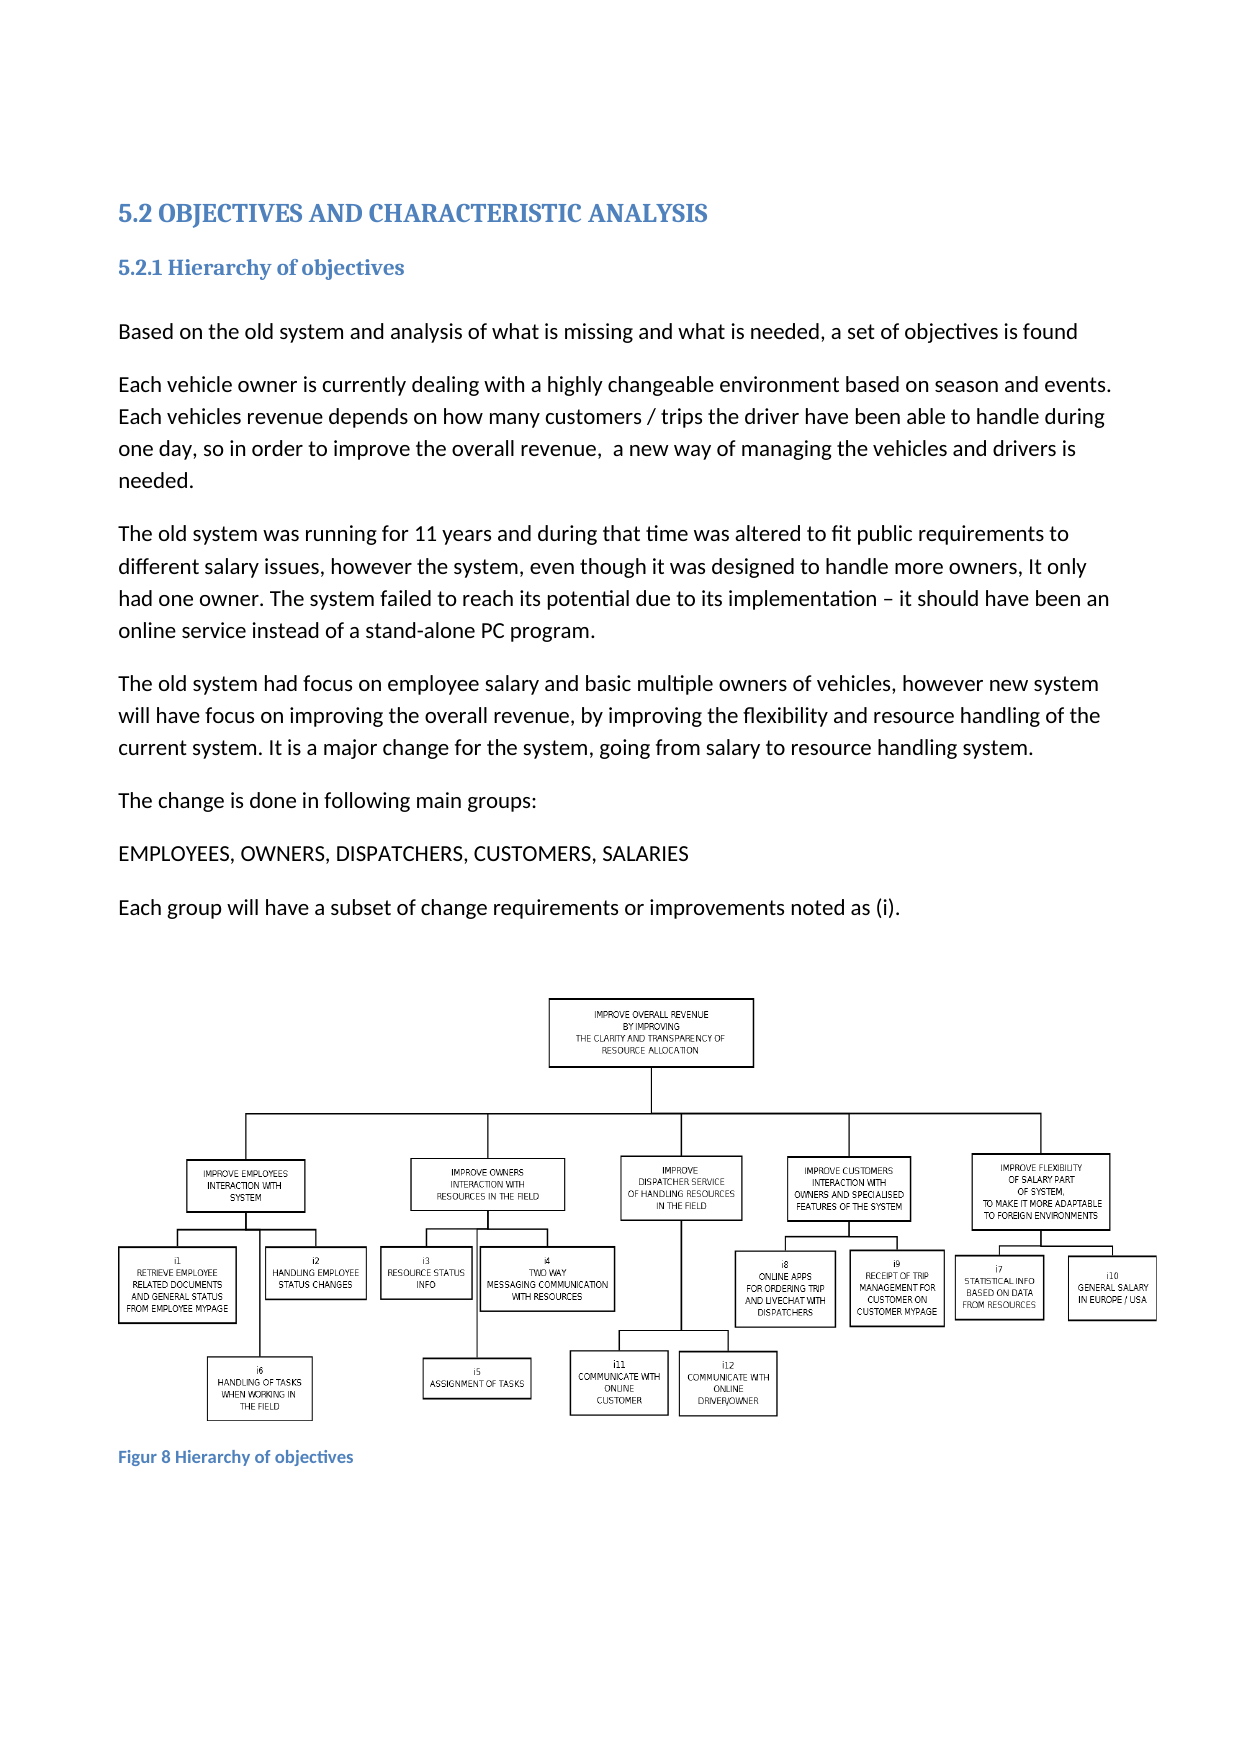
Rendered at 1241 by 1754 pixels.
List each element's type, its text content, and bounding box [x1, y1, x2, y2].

text The old system had focus on employee salary and basic multiple owners of vehicles, however new system will have focus on improving the overall revenue, by improving the flexibility and resource handling of the current system. It is a major change for the system, going from salary to resource handling system. [118, 669, 1122, 762]
text Each group will have a subset of change requirements or improvements noted as (i). [118, 893, 1122, 921]
text Figur 8 Hierarchy of objectives [118, 1446, 1122, 1468]
text The old system was running for 11 years and during that time was altered to fit public requirements to different salary issues, however the system, even though it was designed to handle more owners, It only had one owner. The system failed to reach its potential due to its implementation – it should have been an online service instead of a stand-alone PC program. [118, 519, 1122, 644]
picture [118, 998, 1157, 1421]
subtitle 5.2.1 Hierarchy of objectives [118, 254, 1122, 281]
text Each vehicle owner is currently dealing with a highly changeable environment based on season and events. Each vehicles revenue depends on how many customers / trips the driver have been able to handle during one day, so in order to improve the overall revenue, a new way of managing the vehicles and drivers is needed. [118, 370, 1122, 494]
text EMPLOYEES, OWNERS, DISPATCHERS, CUSTOMERS, SALARIES [118, 839, 1122, 868]
text Based on the old system and analysis of what is missing and what is needed, a set of objectives is found [118, 285, 1122, 345]
subtitle 5.2 OBJECTIVES AND CHARACTERISTIC ANALYSIS [118, 198, 1122, 229]
text The change is done in following main groups: [118, 787, 1122, 814]
